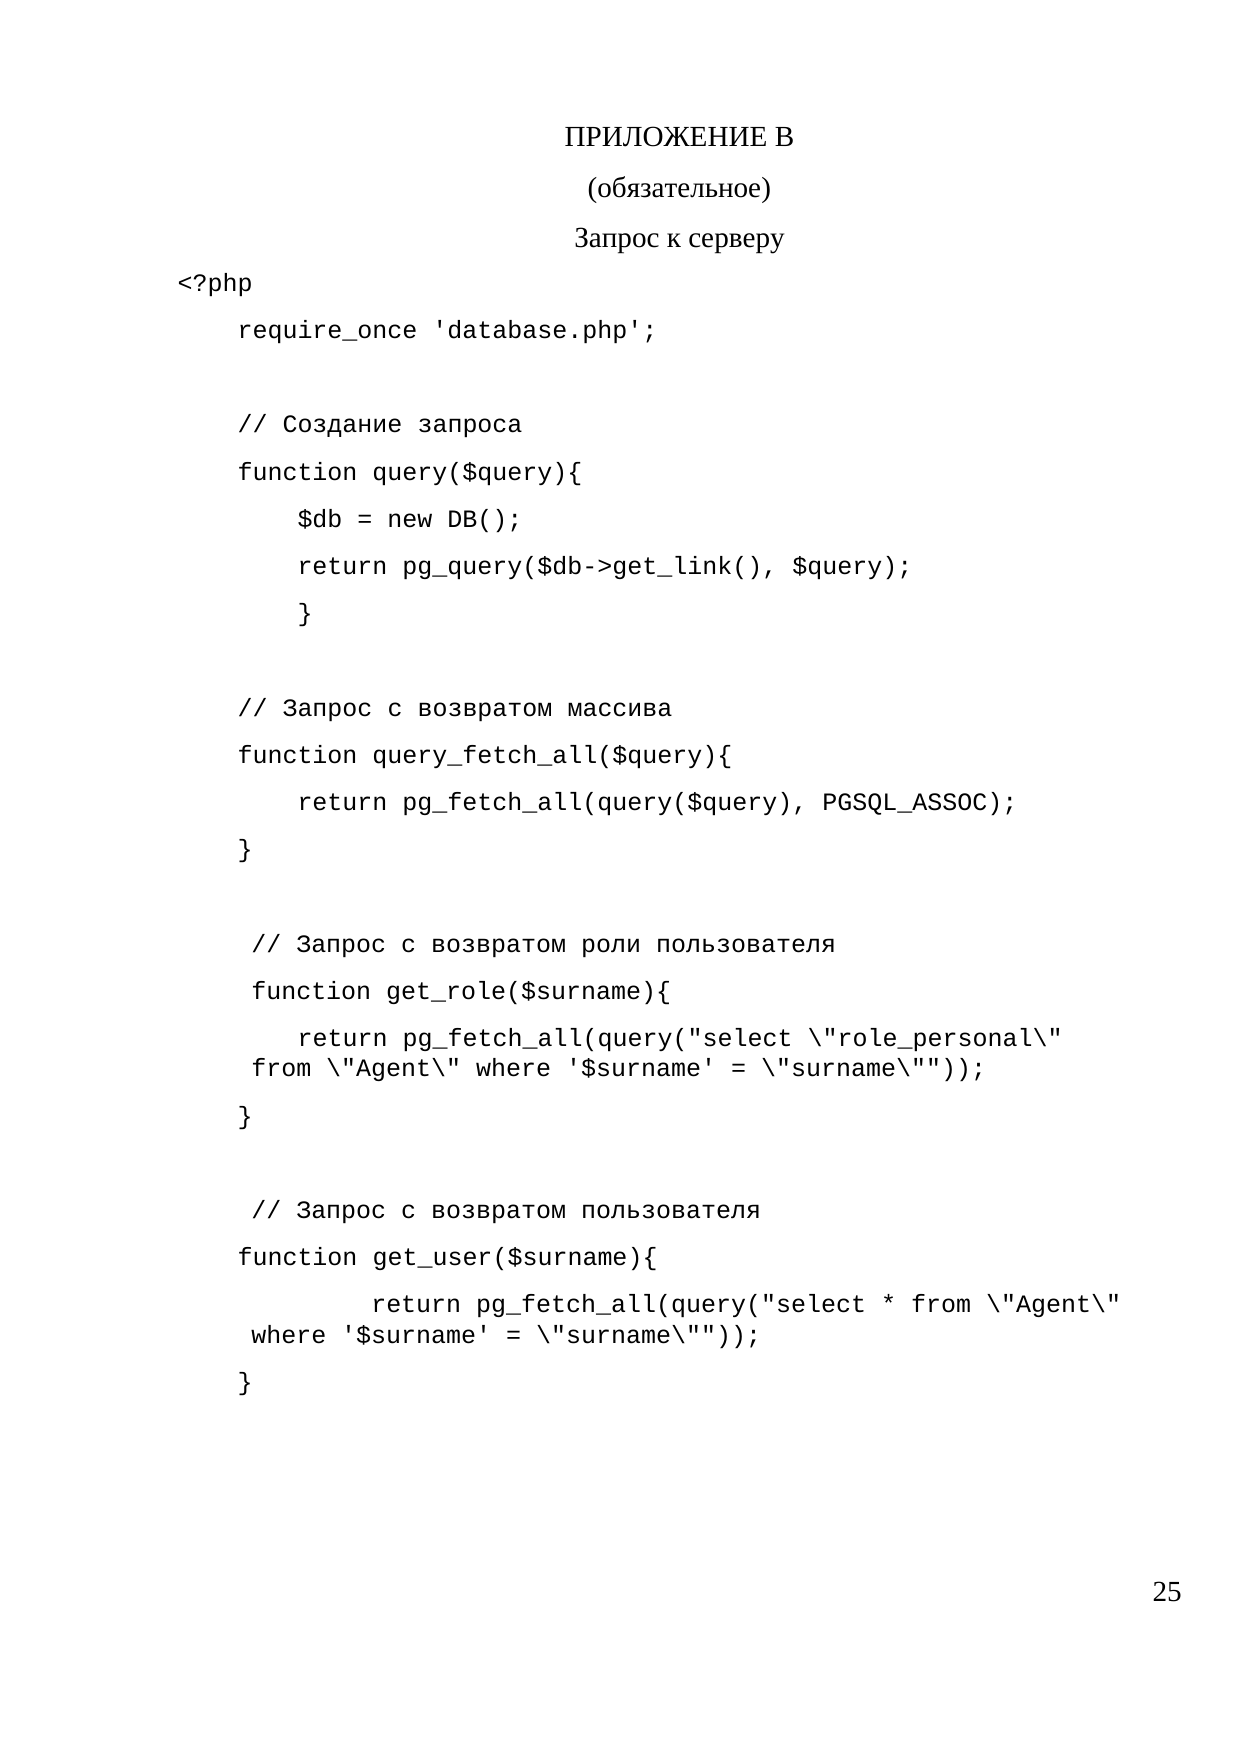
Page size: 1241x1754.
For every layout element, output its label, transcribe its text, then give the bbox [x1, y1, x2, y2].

text ПРИЛОЖЕНИЕ В [177, 119, 1181, 153]
text (обязательное) [177, 170, 1181, 203]
text return pg_query($db->get_link(), $query); [177, 554, 1181, 582]
text require_once 'database.php'; [177, 318, 1181, 346]
text // Запрос с возвратом роли пользователя [177, 931, 1181, 959]
text } [177, 601, 1181, 629]
text return pg_fetch_all(query($query), PGSQL_ASSOC); [177, 789, 1181, 818]
text } [177, 837, 1181, 865]
text <?php [177, 271, 1181, 299]
text } [177, 1103, 1181, 1132]
text } [177, 1370, 1181, 1398]
text function get_user($surname){ [177, 1245, 1181, 1273]
text function query($query){ [177, 459, 1181, 488]
text function query_fetch_all($query){ [177, 742, 1181, 771]
text function get_role($surname){ [177, 978, 1181, 1007]
text // Создание запроса [177, 412, 1181, 440]
text return pg_fetch_all(query("select \"role_personal\" from \"Agent\" where '$surname' = \"surname\"")); [251, 1026, 1181, 1084]
text $db = new DB(); [177, 506, 1181, 535]
text return pg_fetch_all(query("select * from \"Agent\" where '$surname' = \"surname\"")); [251, 1292, 1181, 1351]
text // Запрос с возвратом массива [177, 695, 1181, 723]
text Запрос к серверу [177, 220, 1181, 254]
text // Запрос с возвратом пользователя [177, 1198, 1181, 1226]
